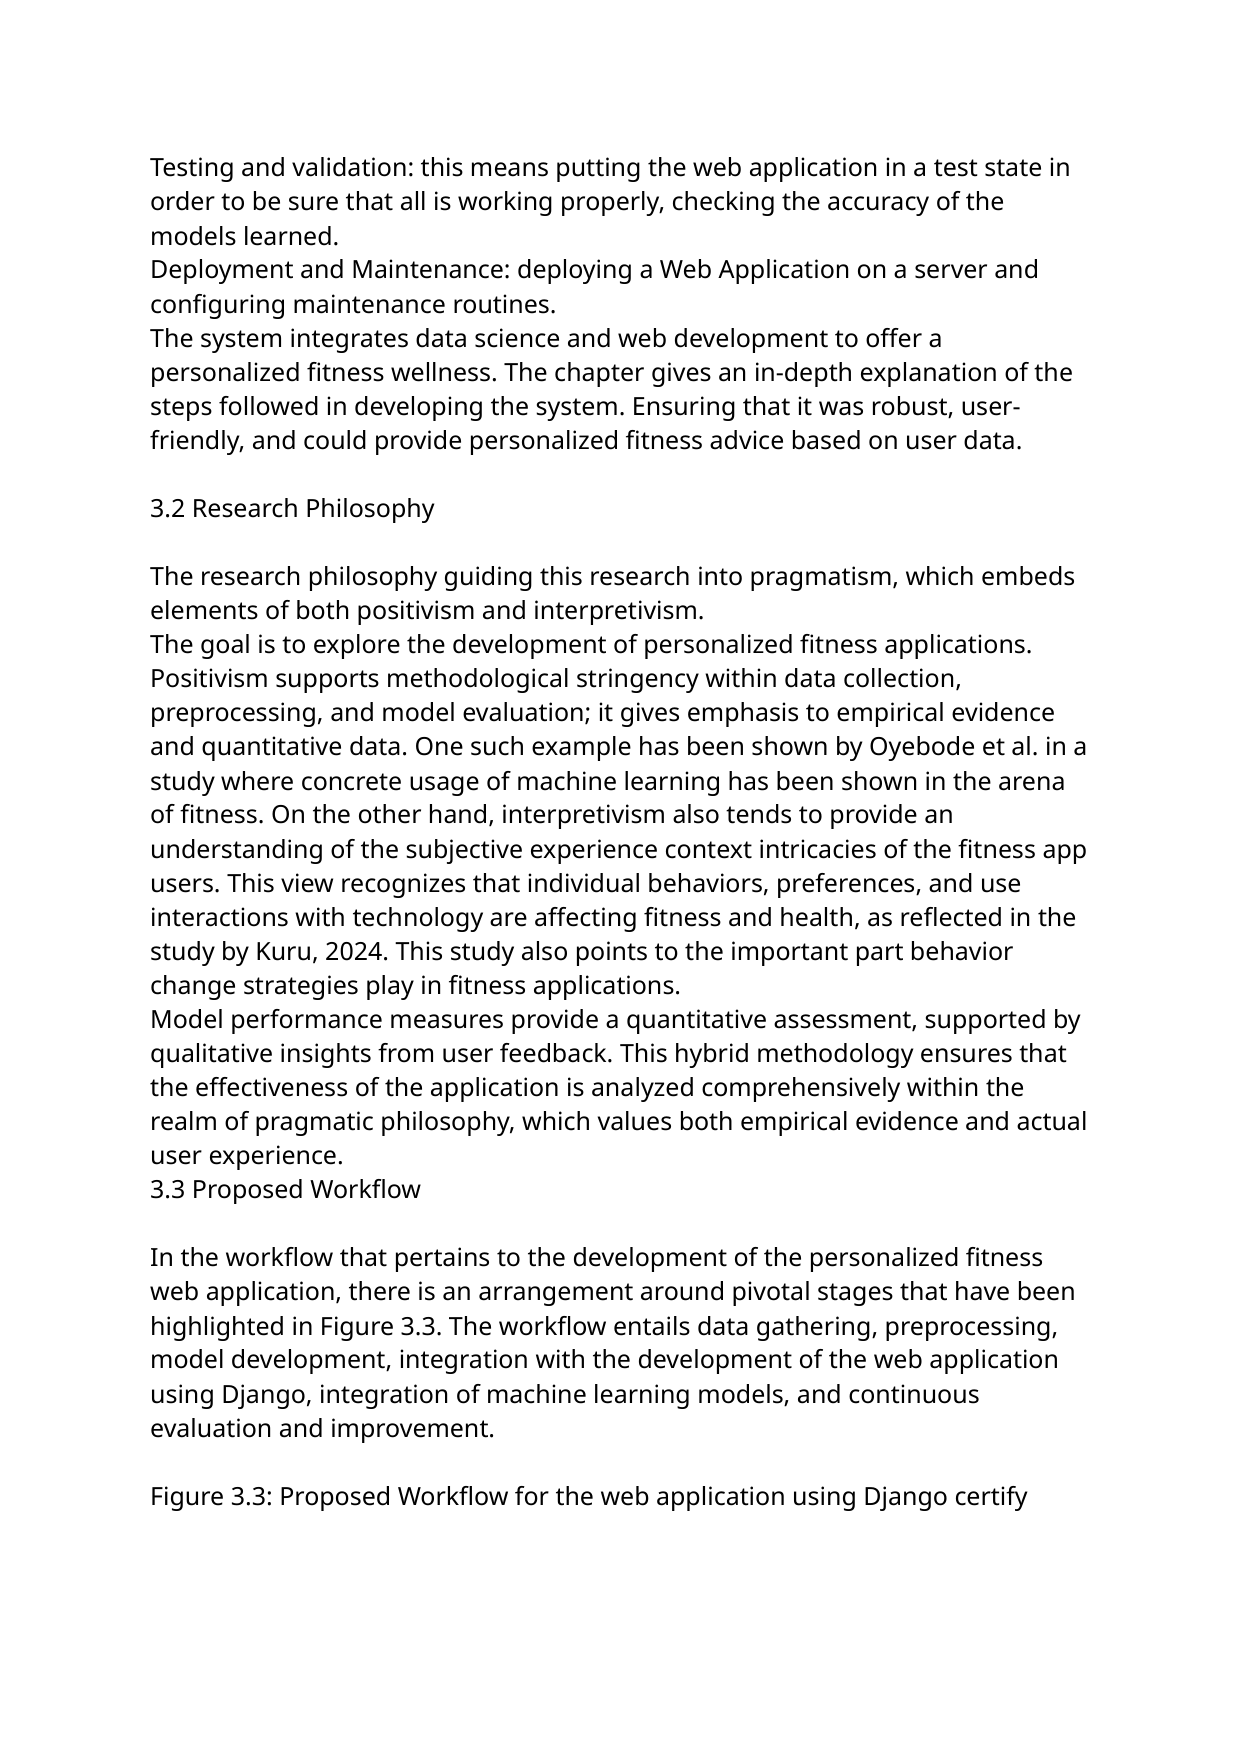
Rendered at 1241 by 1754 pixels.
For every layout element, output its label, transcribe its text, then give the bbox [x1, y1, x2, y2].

text 3.3 Proposed Workflow [150, 1172, 1090, 1206]
text Model performance measures provide a quantitative assessment, supported by qualitative insights from user feedback. This hybrid methodology ensures that the effectiveness of the application is analyzed comprehensively within the realm of pragmatic philosophy, which values both empirical evidence and actual user experience. [150, 1002, 1090, 1172]
text The system integrates data science and web development to offer a personalized fitness wellness. The chapter gives an in-depth explanation of the steps followed in developing the system. Ensuring that it was robust, user-friendly, and could provide personalized fitness advice based on user data. [150, 320, 1090, 457]
text Figure 3.3: Proposed Workflow for the web application using Django certify [150, 1478, 1090, 1512]
text 3.2 Research Philosophy [150, 491, 1090, 525]
text The goal is to explore the development of personalized fitness applications. Positivism supports methodological stringency within data collection, preprocessing, and model evaluation; it gives emphasis to empirical evidence and quantitative data. One such example has been shown by Oyebode et al. in a study where concrete usage of machine learning has been shown in the arena of fitness. On the other hand, interpretivism also tends to provide an understanding of the subjective experience context intricacies of the fitness app users. This view recognizes that individual behaviors, preferences, and use interactions with technology are affecting fitness and health, as reflected in the study by Kuru, 2024. This study also points to the important part behavior change strategies play in fitness applications. [150, 627, 1090, 1002]
text Deployment and Maintenance: deploying a Web Application on a server and configuring maintenance routines. [150, 252, 1090, 320]
text The research philosophy guiding this research into pragmatism, which embeds elements of both positivism and interpretivism. [150, 559, 1090, 627]
text Testing and validation: this means putting the web application in a test state in order to be sure that all is working properly, checking the accuracy of the models learned. [150, 150, 1090, 252]
text In the workflow that pertains to the development of the personalized fitness web application, there is an arrangement around pivotal stages that have been highlighted in Figure 3.3. The workflow entails data gathering, preprocessing, model development, integration with the development of the web application using Django, integration of machine learning models, and continuous evaluation and improvement. [150, 1240, 1090, 1444]
